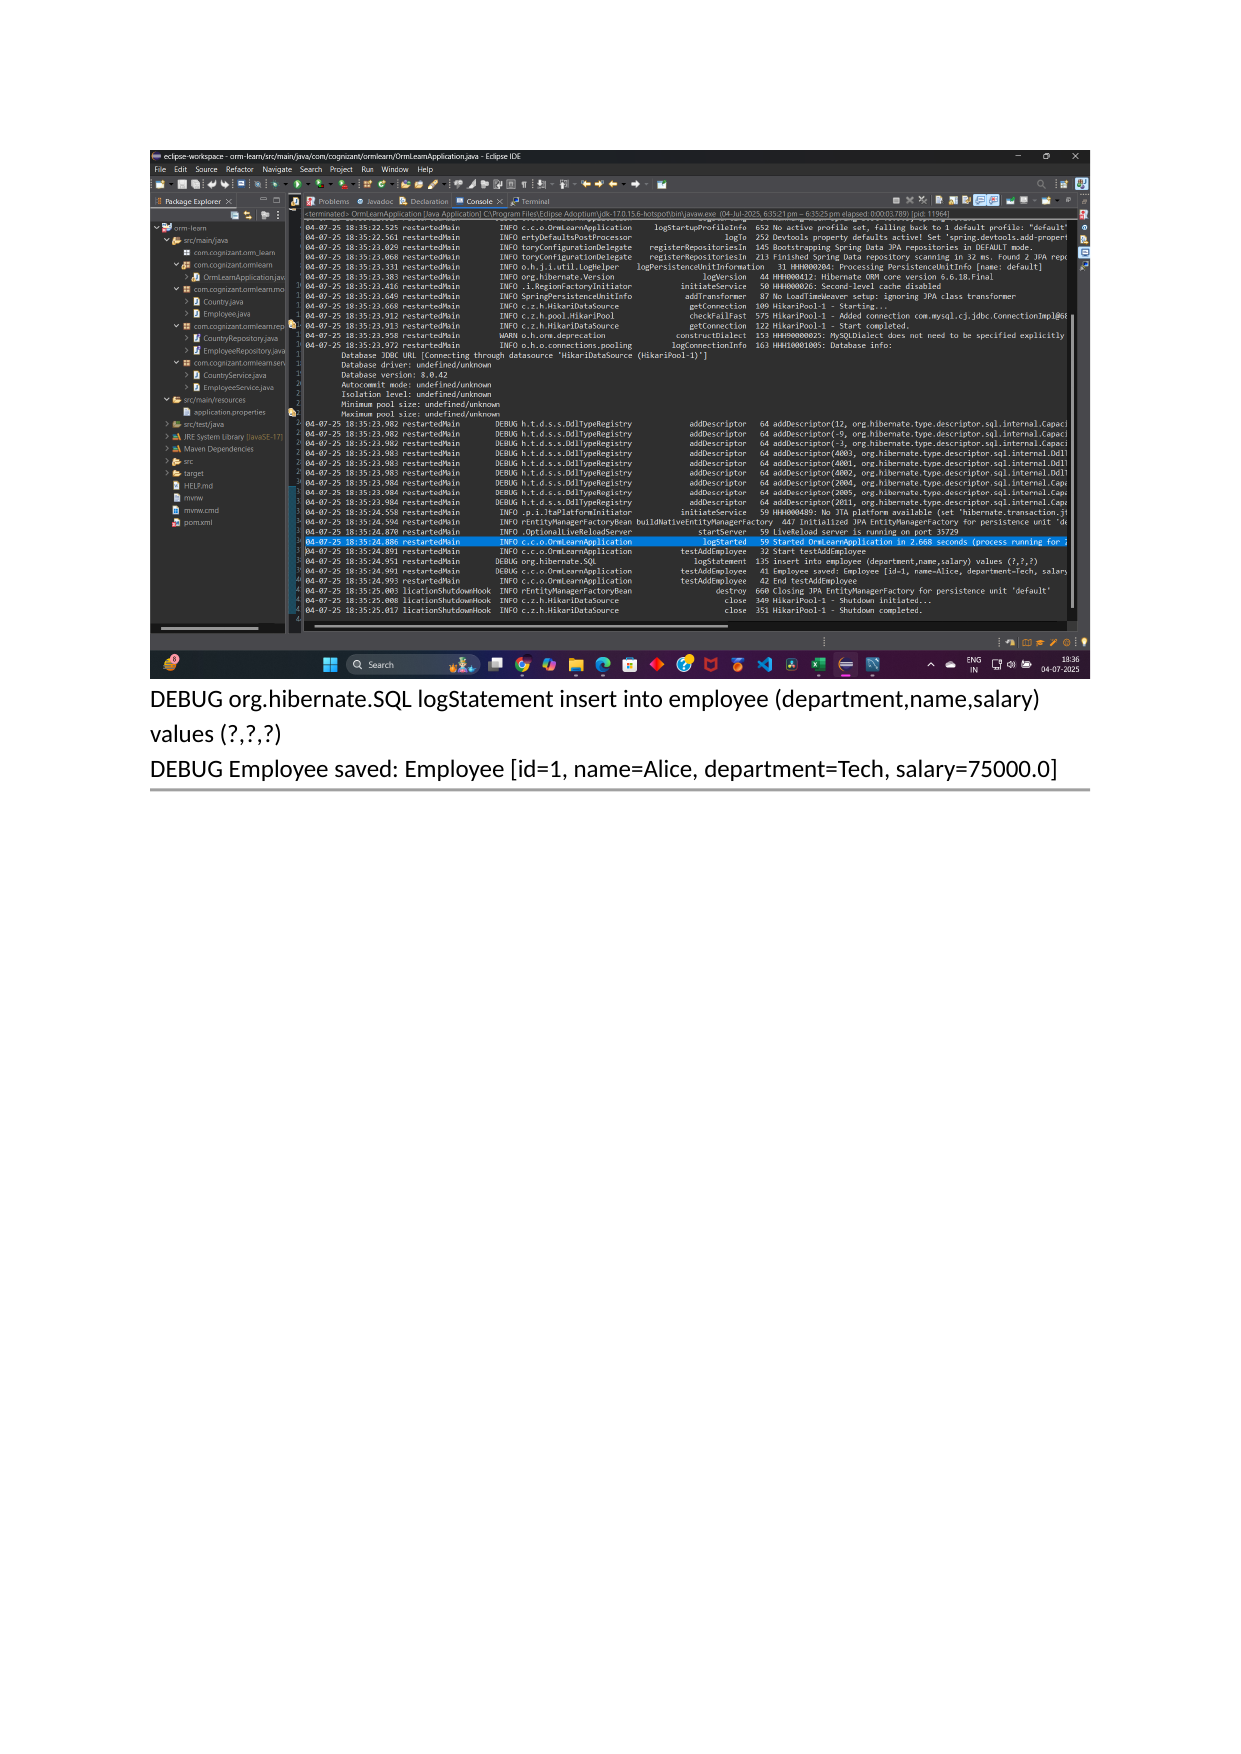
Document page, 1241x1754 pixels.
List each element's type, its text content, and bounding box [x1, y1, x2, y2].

text DEBUG Employee saved: Employee [id=1, name=Alice, department=Tech, salary=75000.0] [150, 753, 1090, 784]
picture [150, 150, 1091, 679]
text DEBUG org.hibernate.SQL logStatement insert into employee (department,name,salary) values (?,?,?) [150, 683, 1090, 749]
